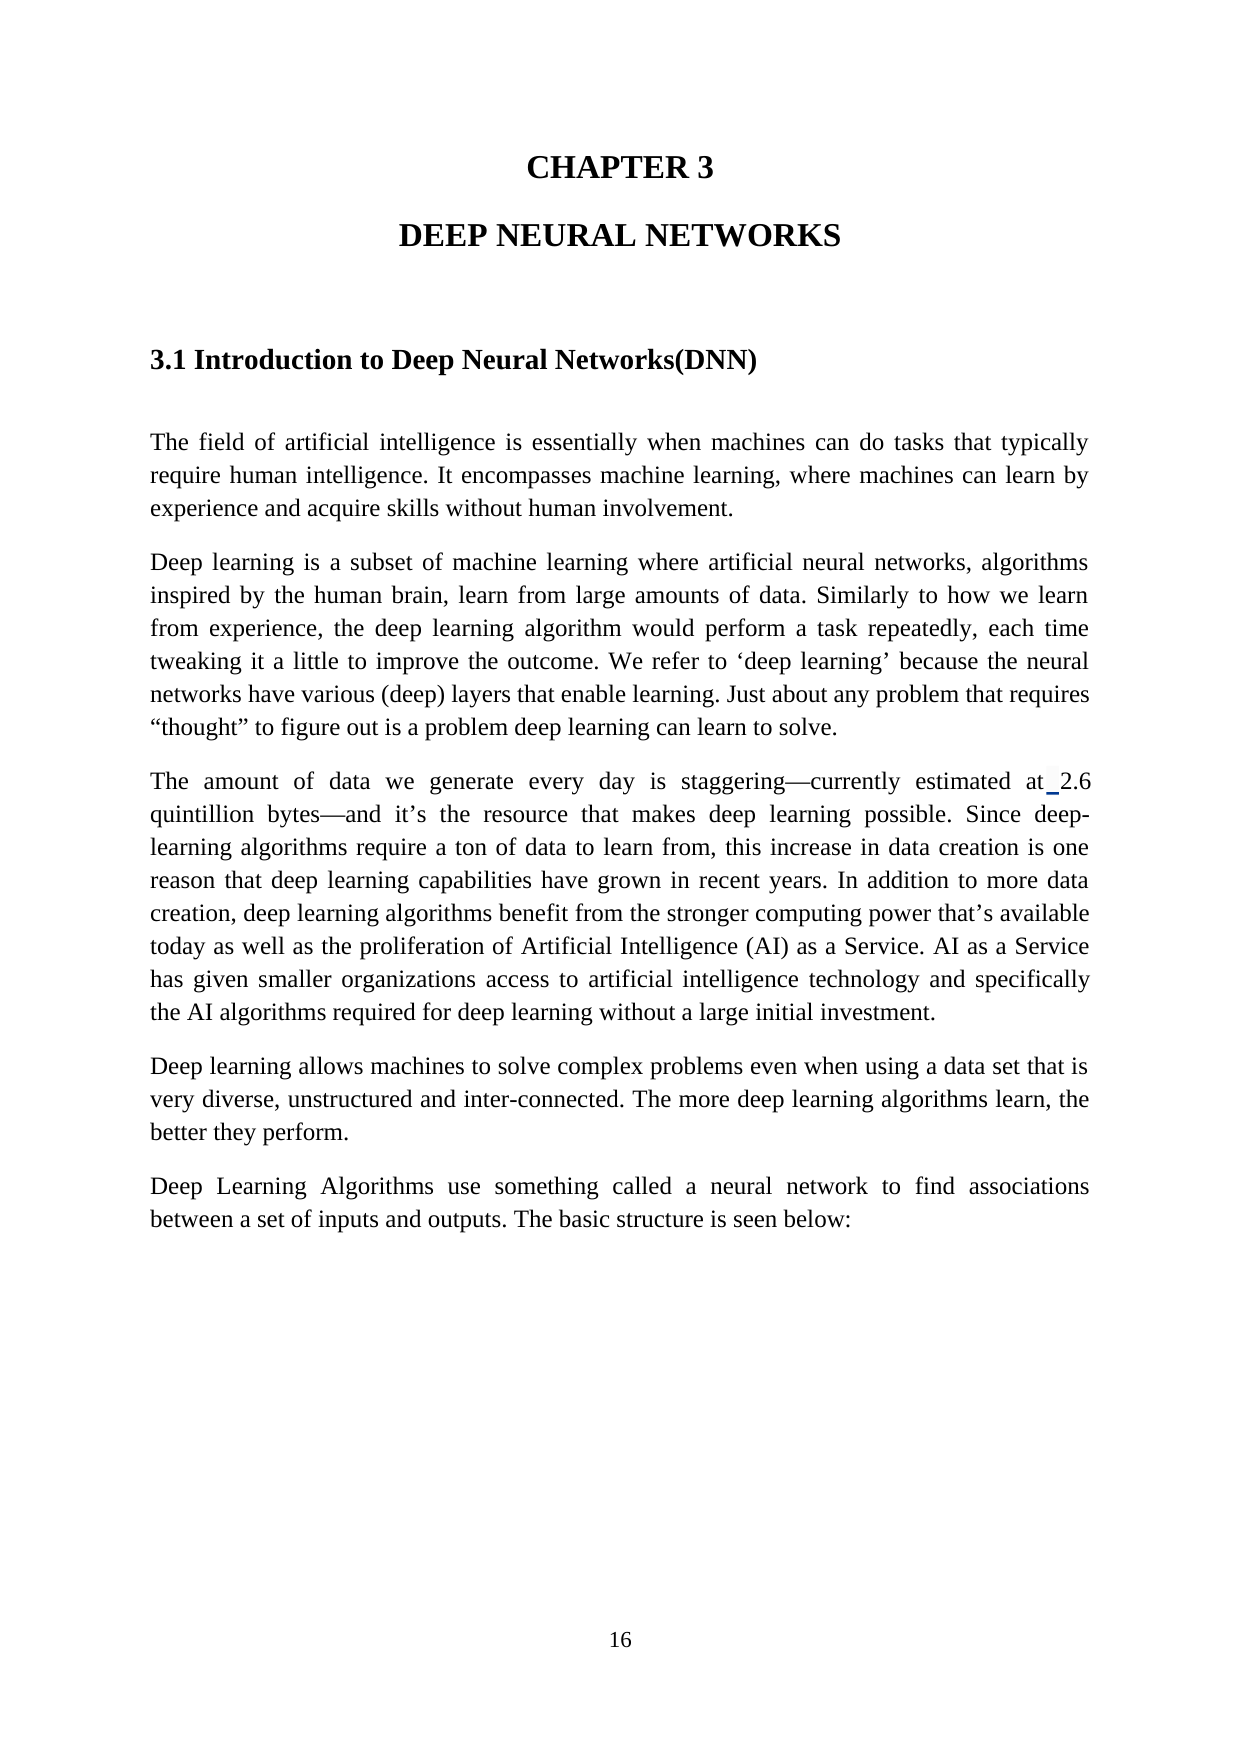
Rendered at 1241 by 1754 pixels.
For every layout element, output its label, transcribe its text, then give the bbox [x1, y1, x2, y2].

text 3.1 Introduction to Deep Neural Networks(DNN) [150, 342, 1115, 376]
text Deep learning allows machines to solve complex problems even when using a data set that is very diverse, unstructured and inter-connected. The more deep learning algorithms learn, the better they perform. [150, 1051, 1090, 1146]
text The amount of data we generate every day is staggering—currently estimated at 2.6 quintillion bytes—and it’s the resource that makes deep learning possible. Since deep- learning algorithms require a ton of data to learn from, this increase in data creation is one reason that deep learning capabilities have grown in recent years. In addition to more data creation, deep learning algorithms benefit from the stronger computing power that’s available today as well as the proliferation of Artificial Intelligence (AI) as a Service. AI as a Service has given smaller organizations access to artificial intelligence technology and specifically the AI algorithms required for deep learning without a large initial investment. [150, 766, 1091, 1026]
text Deep learning is a subset of machine learning where artificial neural networks, algorithms inspired by the human brain, learn from large amounts of data. Similarly to how we learn from experience, the deep learning algorithm would perform a task repeatedly, each time tweaking it a little to improve the outcome. We refer to ‘deep learning’ because the neural networks have various (deep) layers that enable learning. Just about any problem that requires “thought” to figure out is a problem deep learning can learn to solve. [150, 547, 1090, 741]
text Deep Learning Algorithms use something called a neural network to find associations between a set of inputs and outputs. The basic structure is seen below: [150, 1171, 1090, 1233]
text The field of artificial intelligence is essentially when machines can do tasks that typically require human intelligence. It encompasses machine learning, where machines can learn by experience and acquire skills without human involvement. [150, 427, 1090, 522]
text CHAPTER 3 [152, 148, 1087, 186]
text DEEP NEURAL NETWORKS [152, 215, 1087, 253]
